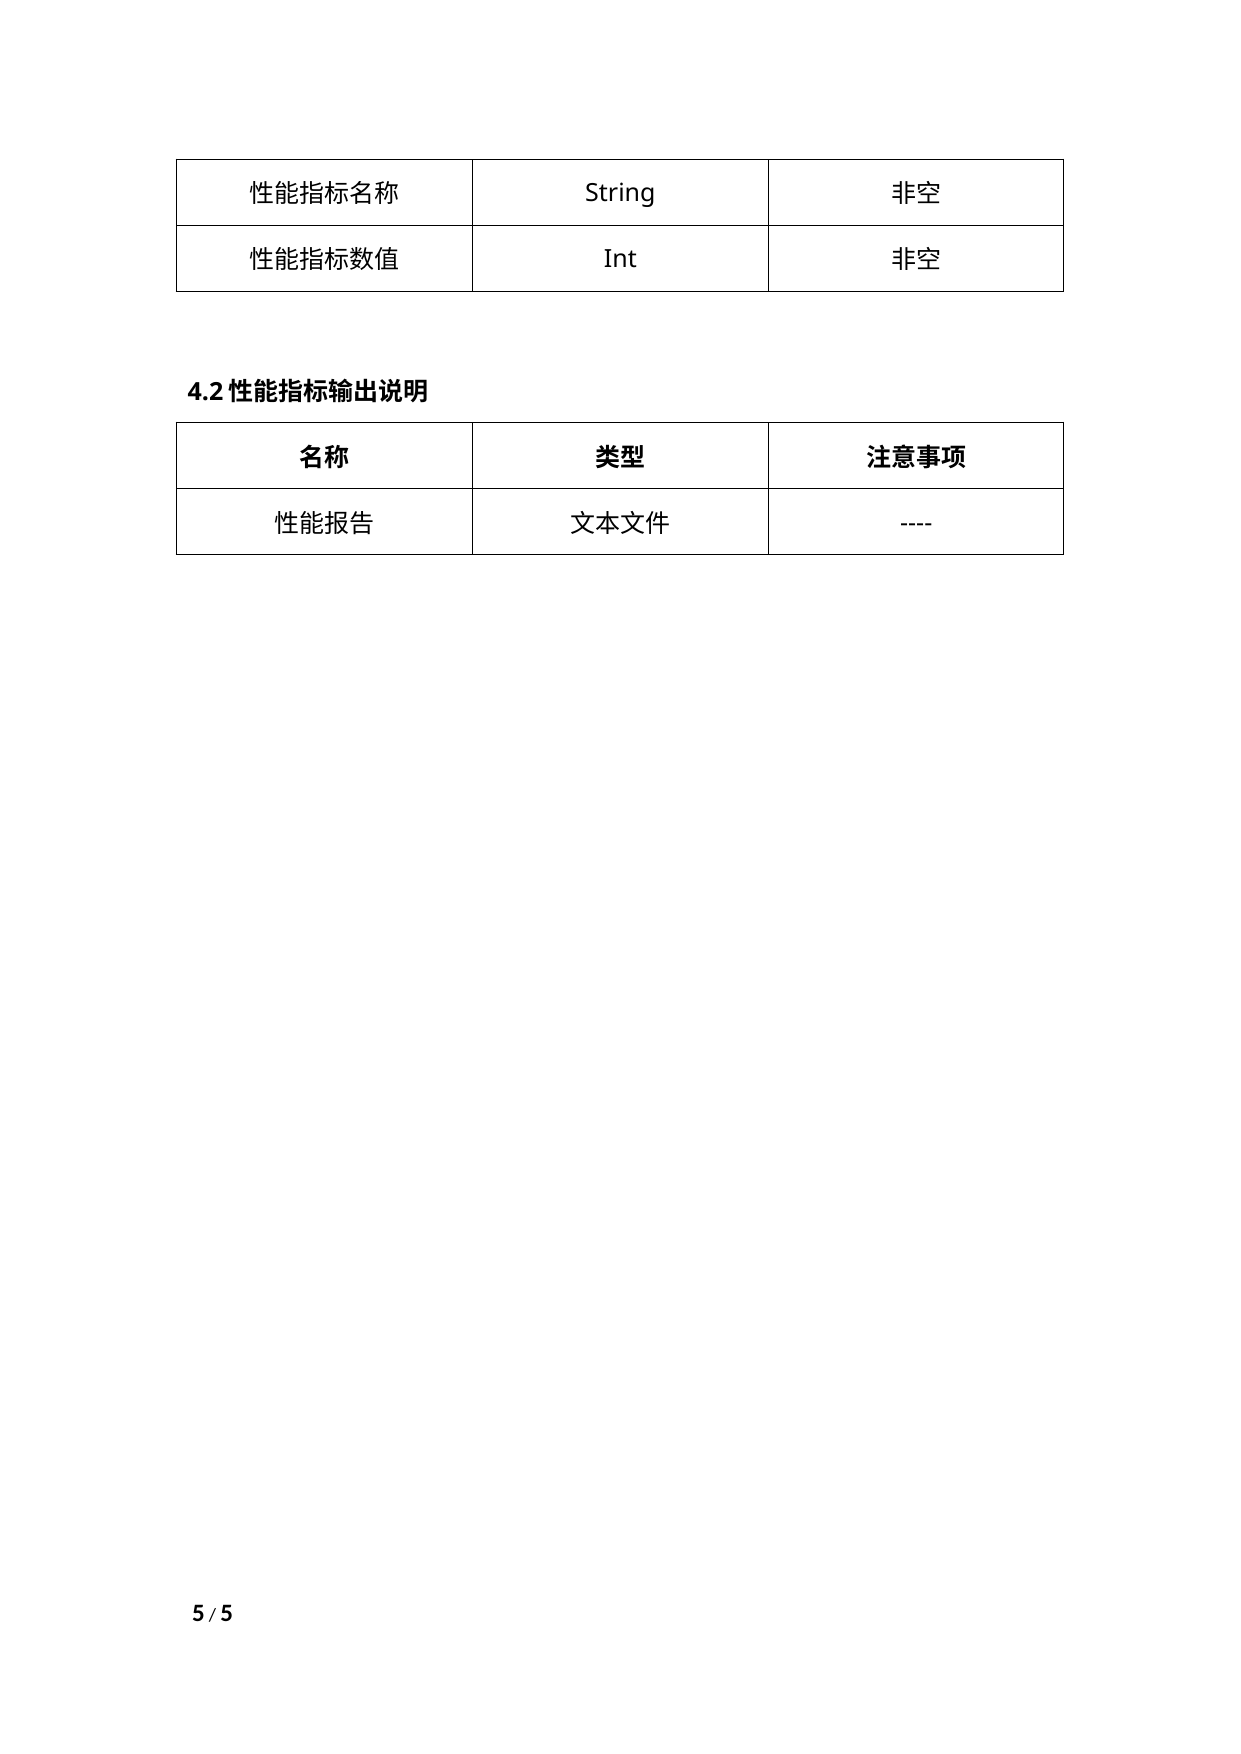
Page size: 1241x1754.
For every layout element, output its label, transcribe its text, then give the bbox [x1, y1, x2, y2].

table_cell ---- [769, 489, 1063, 554]
table_cell String [473, 160, 768, 224]
table_cell 非空 [769, 226, 1063, 291]
table_header 注意事项 [769, 423, 1063, 488]
table_cell 文本文件 [473, 489, 768, 554]
table_cell 性能指标名称 [177, 160, 472, 224]
table_cell 性能报告 [177, 489, 472, 554]
table_cell 非空 [769, 160, 1063, 224]
table_header 名称 [177, 423, 472, 488]
table_header 类型 [473, 423, 768, 488]
table_cell 性能指标数值 [177, 226, 472, 291]
table_cell Int [473, 226, 768, 291]
text 4.2性能指标输出说明 [187, 357, 1053, 422]
